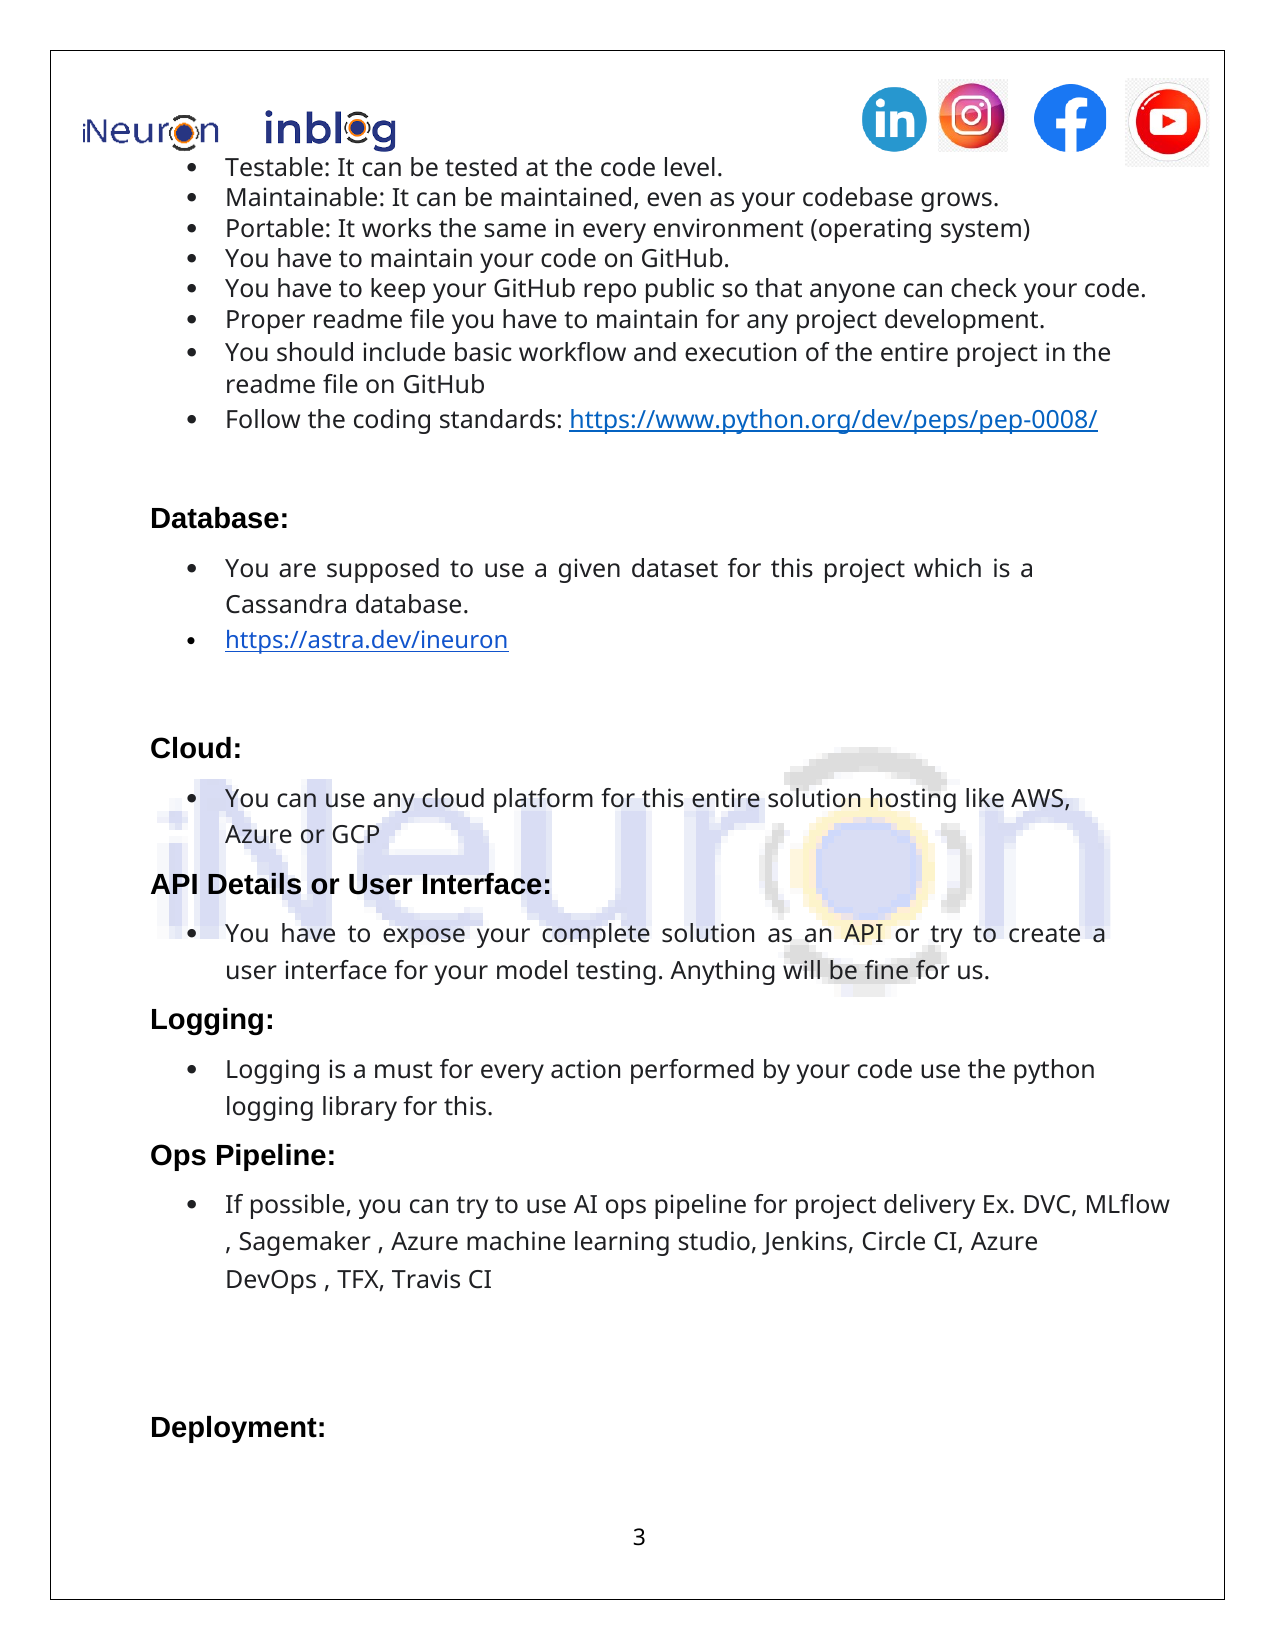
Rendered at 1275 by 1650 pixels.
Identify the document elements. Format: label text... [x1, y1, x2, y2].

text , Sagemaker , Azure machine learning studio, Jenkins, Circle CI, Azure DevOps , TFX, Travis CI [225, 1224, 1131, 1295]
list You have to maintain your code on GitHub. [187, 243, 1221, 273]
list Follow the coding standards: https://www.python.org/dev/peps/pep-0008/ [187, 401, 1221, 436]
subtitle Database: [150, 501, 1221, 534]
picture [157, 764, 1111, 867]
list You can use any cloud platform for this entire solution hosting like AWS, Azure or GCP [187, 780, 1132, 851]
list https://astra.dev/ineuron [187, 623, 1221, 656]
picture [83, 115, 219, 152]
list Logging is a must for every action performed by your code use the python logging library for this. [187, 1052, 1132, 1122]
picture [1034, 84, 1107, 152]
list If possible, you can try to use AI ops pipeline for project delivery Ex. DVC, MLflow [187, 1187, 1221, 1221]
list You have to expose your complete solution as an API or try to create a user interface for your model testing. Anything will be fine for us. [187, 916, 1131, 987]
subtitle Deployment: [150, 1410, 1221, 1443]
subtitle Ops Pipeline: [150, 1137, 1221, 1171]
subtitle Logging: [150, 1002, 1221, 1036]
list You are supposed to use a given dataset for this project which is a Cassandra database. [187, 550, 1131, 620]
list Testable: It can be tested at the code level. [187, 152, 1221, 182]
list Maintainable: It can be maintained, even as your codebase grows. [187, 182, 1221, 213]
picture [265, 110, 396, 152]
list Proper readme file you have to maintain for any project development. [187, 304, 1221, 334]
picture [850, 75, 1008, 152]
subtitle API Details or User Interface: [150, 867, 1221, 900]
picture [1125, 78, 1210, 167]
list You have to keep your GitHub repo public so that anyone can check your code. [187, 273, 1221, 304]
picture [157, 900, 1111, 997]
subtitle Cloud: [150, 731, 1221, 764]
list You should include basic workflow and execution of the entire project in the readme file on GitHub [187, 334, 1132, 401]
list Portable: It works the same in every environment (operating system) [187, 213, 1221, 243]
